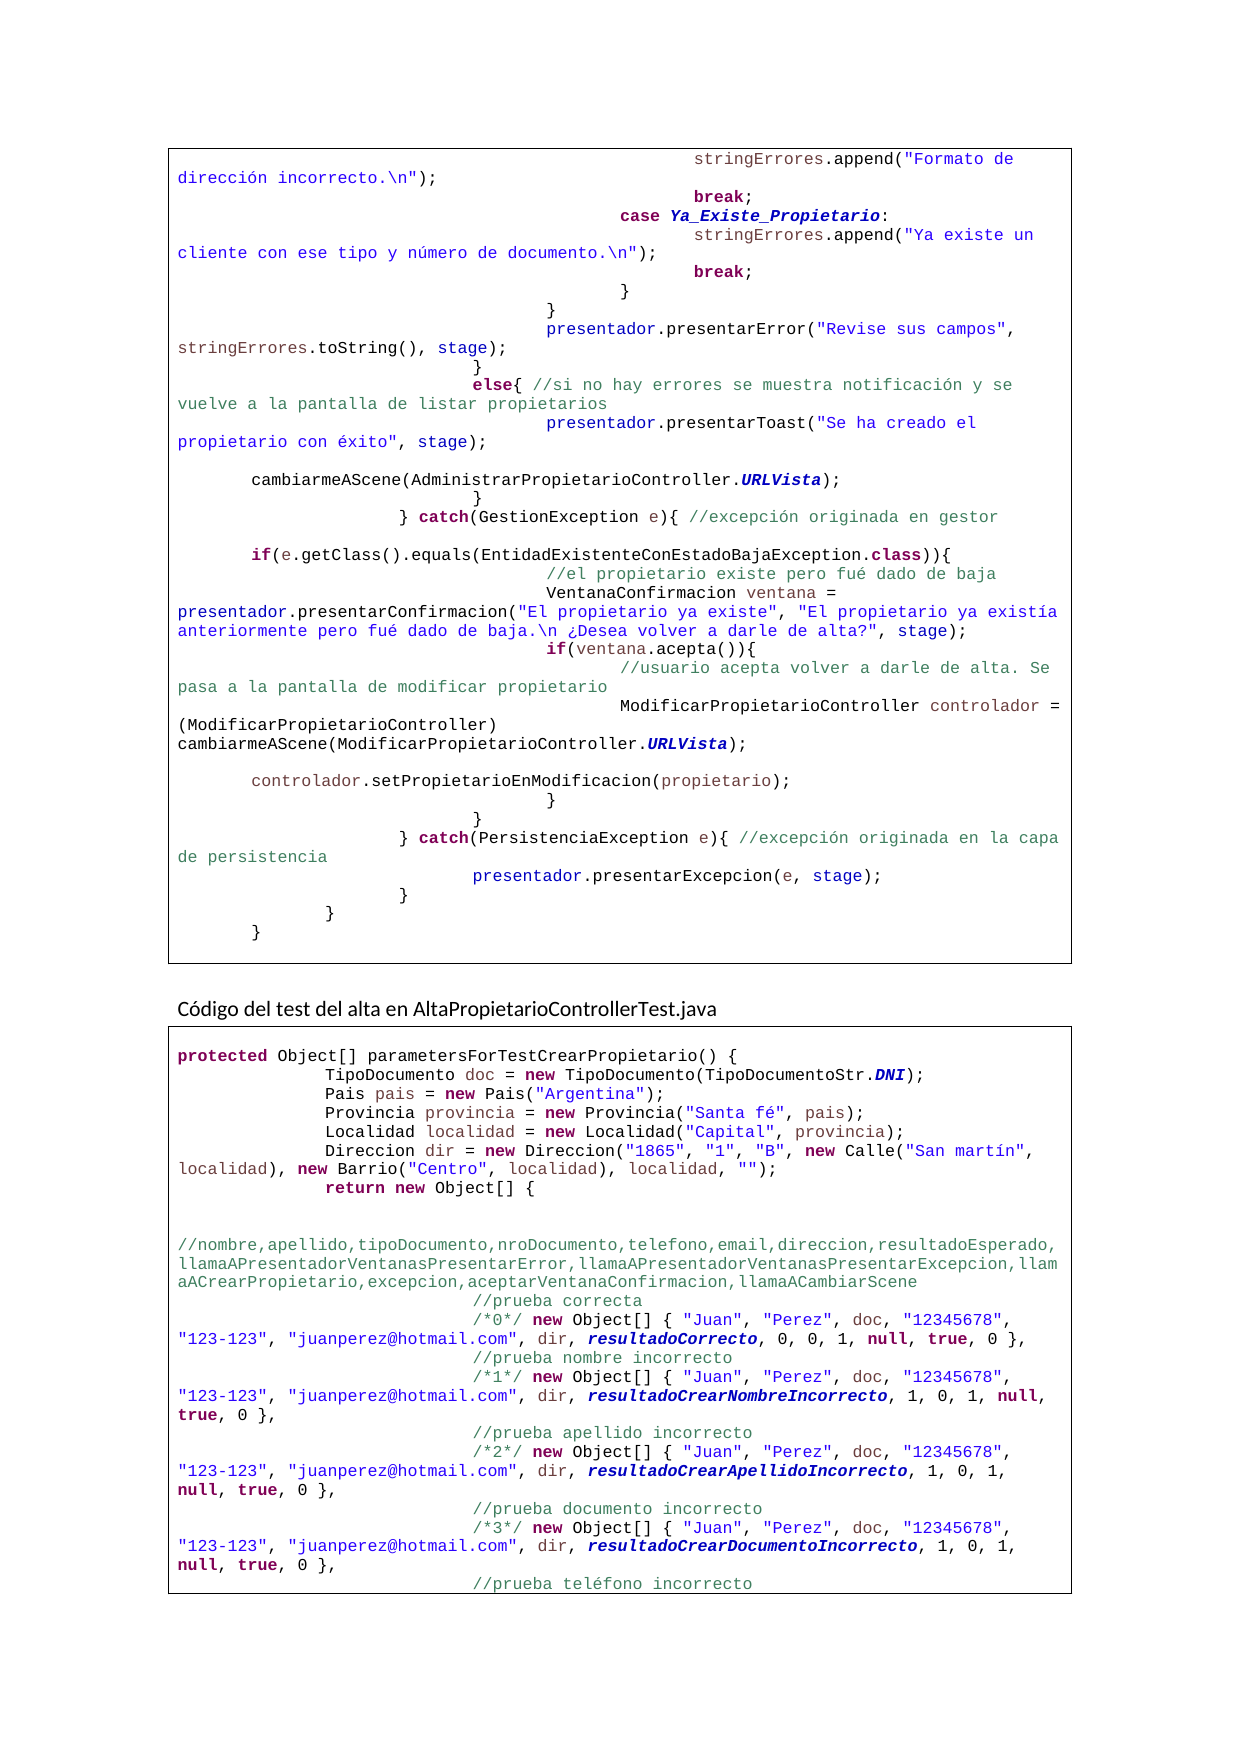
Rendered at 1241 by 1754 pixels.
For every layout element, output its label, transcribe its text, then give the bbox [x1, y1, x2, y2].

text presentador.presentarExcepcion(e, stage); [177, 867, 1063, 886]
text } [177, 924, 1063, 943]
text //el propietario existe pero fué dado de baja [177, 566, 1063, 584]
text Direccion dir = new Direccion("1865", "1", "B", new Calle("San martín", localidad), new Barrio("Centro", localidad), localidad, ""); [177, 1142, 1063, 1180]
text //prueba correcta [177, 1293, 1063, 1312]
text case Ya_Existe_Propietario: [177, 207, 1063, 226]
text if(e.getClass().equals(EntidadExistenteConEstadoBajaException.class)){ [177, 528, 1063, 566]
text //prueba nombre incorrecto [177, 1349, 1063, 1368]
text else{ //si no hay errores se muestra notificación y se vuelve a la pantalla de listar propietarios [177, 377, 1063, 415]
text VentanaConfirmacion ventana = presentador.presentarConfirmacion("El propietario ya existe", "El propietario ya existía anteriormente pero fué dado de baja.\n ¿Desea volver a darle de alta?", stage); [177, 584, 1063, 641]
text controlador.setPropietarioEnModificacion(propietario); [177, 754, 1063, 792]
text protected Object[] parametersForTestCrearPropietario() { [177, 1048, 1063, 1067]
text } catch(GestionException e){ //excepción originada en gestor [177, 509, 1063, 528]
text stringErrores.append("Ya existe un cliente con ese tipo y número de documento.\n"); [177, 226, 1063, 264]
text /*0*/ new Object[] { "Juan", "Perez", doc, "12345678", "123-123", "juanperez@hotmail.com", dir, resultadoCorrecto, 0, 0, 1, null, true, 0 }, [177, 1312, 1063, 1349]
text Pais pais = new Pais("Argentina"); [177, 1086, 1063, 1104]
text } [177, 792, 1063, 811]
text Código del test del alta en AltaPropietarioControllerTest.java [177, 995, 1063, 1022]
text } [177, 490, 1063, 509]
text //nombre,apellido,tipoDocumento,nroDocumento,telefono,email,direccion,resultadoEsperado,llamaAPresentadorVentanasPresentarError,llamaAPresentadorVentanasPresentarExcepcion,llamaACrearPropietario,excepcion,aceptarVentanaConfirmacion,llamaACambiarScene [177, 1199, 1063, 1293]
text } [177, 811, 1063, 829]
text Localidad localidad = new Localidad("Capital", provincia); [177, 1123, 1063, 1142]
text /*1*/ new Object[] { "Juan", "Perez", doc, "12345678", "123-123", "juanperez@hotmail.com", dir, resultadoCrearNombreIncorrecto, 1, 0, 1, null, true, 0 }, [177, 1368, 1063, 1425]
text break; [177, 264, 1063, 283]
text //prueba apellido incorrecto [177, 1425, 1063, 1444]
text return new Object[] { [177, 1180, 1063, 1199]
text Provincia provincia = new Provincia("Santa fé", pais); [177, 1104, 1063, 1123]
text } [177, 358, 1063, 377]
text ModificarPropietarioController controlador = (ModificarPropietarioController) cambiarmeAScene(ModificarPropietarioController.URLVista); [177, 697, 1063, 754]
text cambiarmeAScene(AdministrarPropietarioController.URLVista); [177, 452, 1063, 490]
text } [177, 886, 1063, 905]
text presentador.presentarError("Revise sus campos", stringErrores.toString(), stage); [177, 320, 1063, 358]
text TipoDocumento doc = new TipoDocumento(TipoDocumentoStr.DNI); [177, 1067, 1063, 1086]
text } catch(PersistenciaException e){ //excepción originada en la capa de persistencia [177, 829, 1063, 867]
text } [177, 283, 1063, 302]
text } [177, 905, 1063, 924]
text break; [177, 188, 1063, 207]
text presentador.presentarToast("Se ha creado el propietario con éxito", stage); [177, 415, 1063, 452]
text if(ventana.acepta()){ [177, 641, 1063, 660]
text } [177, 302, 1063, 320]
text //prueba teléfono incorrecto [177, 1576, 1063, 1593]
text //usuario acepta volver a darle de alta. Se pasa a la pantalla de modificar propietario [177, 660, 1063, 697]
text //prueba documento incorrecto [177, 1500, 1063, 1519]
text /*3*/ new Object[] { "Juan", "Perez", doc, "12345678", "123-123", "juanperez@hotmail.com", dir, resultadoCrearDocumentoIncorrecto, 1, 0, 1, null, true, 0 }, [177, 1519, 1063, 1576]
text stringErrores.append("Formato de dirección incorrecto.\n"); [169, 149, 1071, 188]
text /*2*/ new Object[] { "Juan", "Perez", doc, "12345678", "123-123", "juanperez@hotmail.com", dir, resultadoCrearApellidoIncorrecto, 1, 0, 1, null, true, 0 }, [177, 1444, 1063, 1500]
